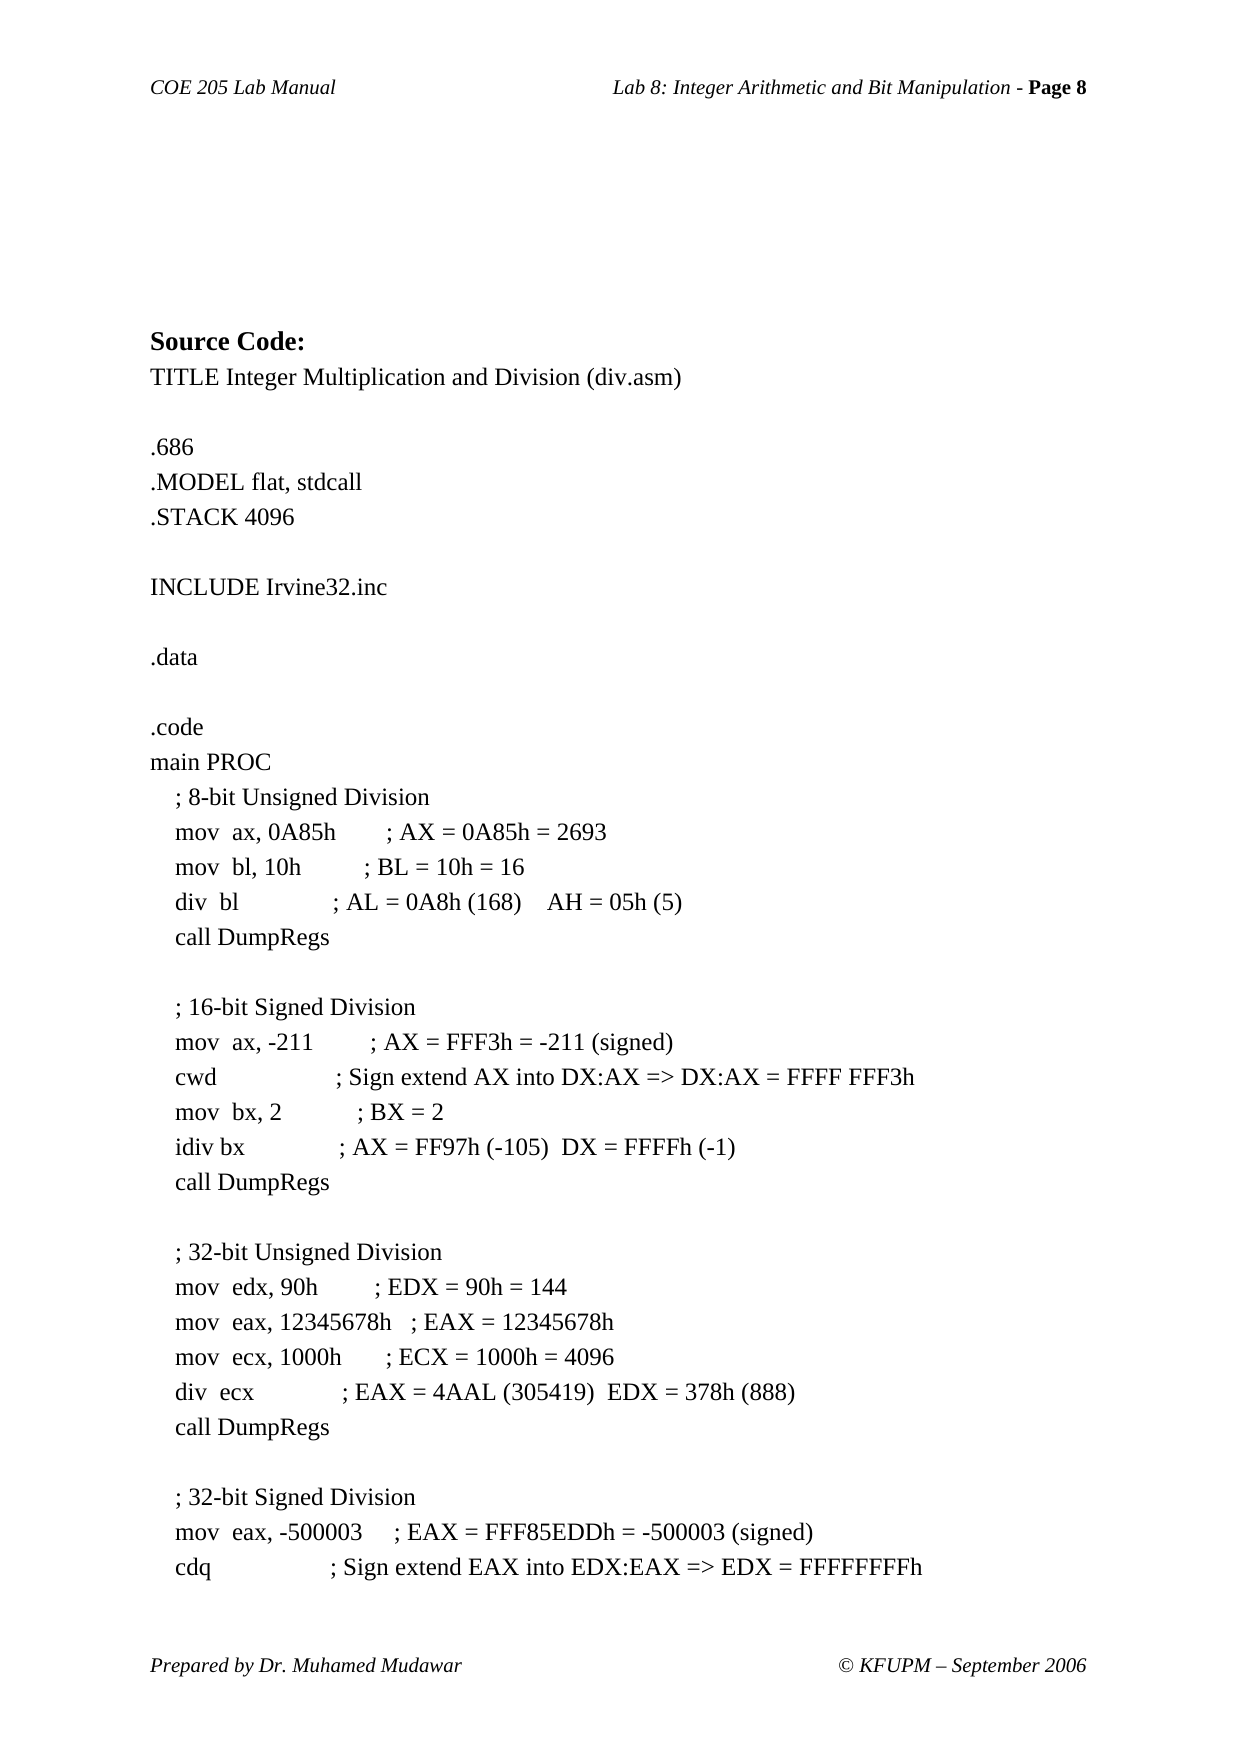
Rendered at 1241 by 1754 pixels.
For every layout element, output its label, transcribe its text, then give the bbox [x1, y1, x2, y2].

text call DumpRegs [150, 1167, 1091, 1196]
text div ecx ; EAX = 4AAL (305419) EDX = 378h (888) [150, 1377, 1091, 1406]
text TITLE Integer Multiplication and Division (div.asm) [150, 362, 1091, 391]
text mov ax, 0A85h ; AX = 0A85h = 2693 [150, 817, 1091, 846]
text ; 16-bit Signed Division [150, 992, 1091, 1021]
text mov ecx, 1000h ; ECX = 1000h = 4096 [150, 1342, 1091, 1371]
text mov bl, 10h ; BL = 10h = 16 [150, 852, 1091, 881]
text mov eax, -500003 ; EAX = FFF85EDDh = -500003 (signed) [150, 1517, 1091, 1546]
text idiv bx ; AX = FF97h (-105) DX = FFFFh (-1) [150, 1132, 1091, 1161]
text mov eax, 12345678h ; EAX = 12345678h [150, 1307, 1091, 1336]
text cwd ; Sign extend AX into DX:AX => DX:AX = FFFF FFF3h [150, 1062, 1091, 1091]
text main PROC [150, 747, 1091, 776]
text ; 32-bit Unsigned Division [150, 1237, 1091, 1266]
text .686 [150, 432, 1091, 461]
text ; 8-bit Unsigned Division [150, 782, 1091, 811]
text .STACK 4096 [150, 502, 1091, 531]
text ; 32-bit Signed Division [150, 1482, 1091, 1511]
text mov bx, 2 ; BX = 2 [150, 1097, 1091, 1126]
text mov edx, 90h ; EDX = 90h = 144 [150, 1272, 1091, 1301]
text .data [150, 642, 1091, 671]
text div bl ; AL = 0A8h (168) AH = 05h (5) [150, 887, 1091, 916]
text call DumpRegs [150, 1412, 1091, 1441]
text INCLUDE Irvine32.inc [150, 572, 1091, 601]
text .code [150, 712, 1091, 741]
text Source Code: [150, 325, 1091, 356]
text cdq ; Sign extend EAX into EDX:EAX => EDX = FFFFFFFFh [150, 1552, 1091, 1581]
text .MODEL flat, stdcall [150, 467, 1091, 496]
text mov ax, -211 ; AX = FFF3h = -211 (signed) [150, 1027, 1091, 1056]
text call DumpRegs [150, 922, 1091, 951]
